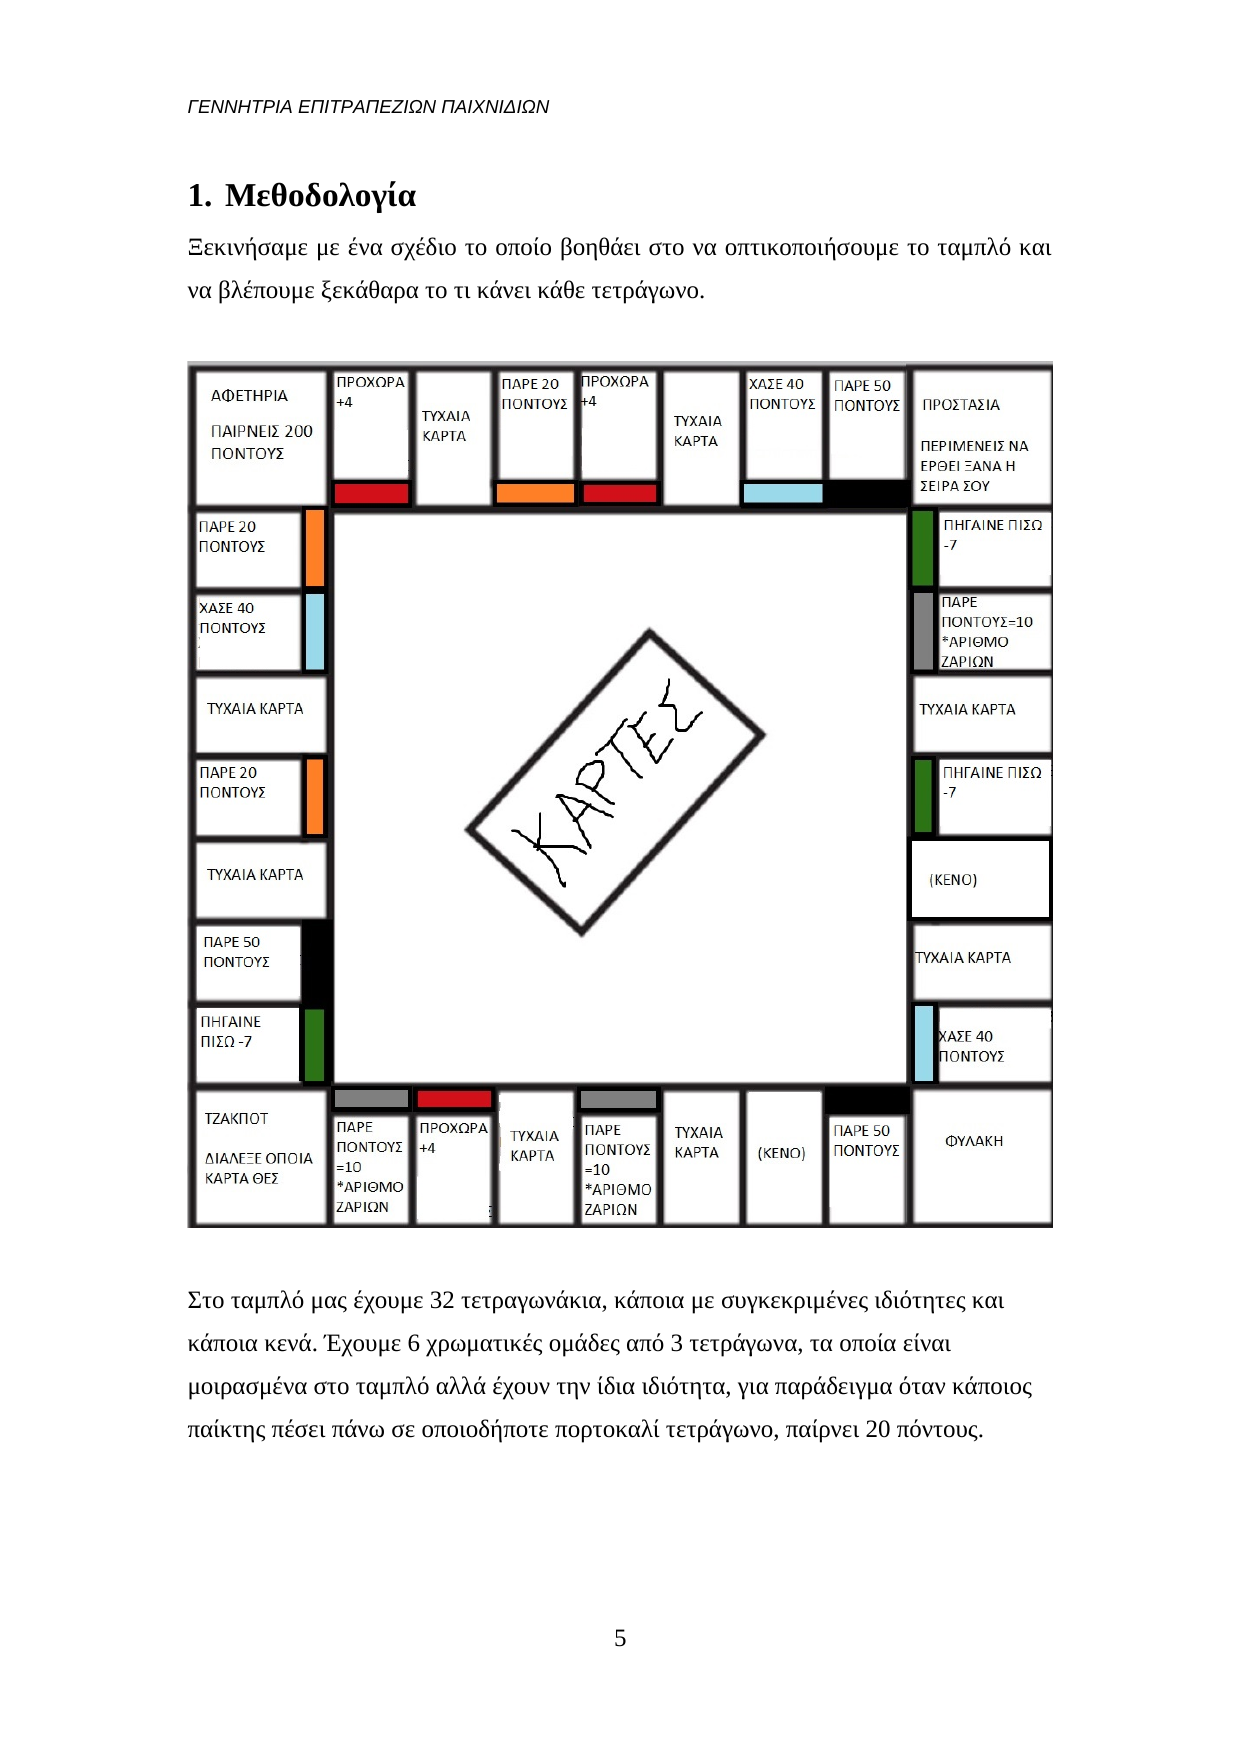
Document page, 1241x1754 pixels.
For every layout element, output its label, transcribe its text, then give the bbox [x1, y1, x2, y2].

picture [187, 361, 1053, 1228]
text Ξεκινήσαμε με ένα σχέδιο το οποίο βοηθάει στο να οπτικοποιήσουμε το ταμπλό και να βλέπουμε ξεκάθαρα το τι κάνει κάθε τετράγωνο. [187, 232, 1053, 304]
text Στο ταμπλό μας έχουμε 32 τετραγωνάκια, κάποια με συγκεκριμένες ιδιότητες και κάποια κενά. Έχουμε 6 χρωματικές ομάδες από 3 τετράγωνα, τα οποία είναι μοιρασμένα στο ταμπλό αλλά έχουν την ίδια ιδιότητα, για παράδειγμα όταν κάποιος παίκτης πέσει πάνω σε οποιοδήποτε πορτοκαλί τετράγωνο, παίρνει 20 πόντους. [187, 1285, 1053, 1443]
subtitle Μεθοδολογία [187, 175, 1053, 213]
